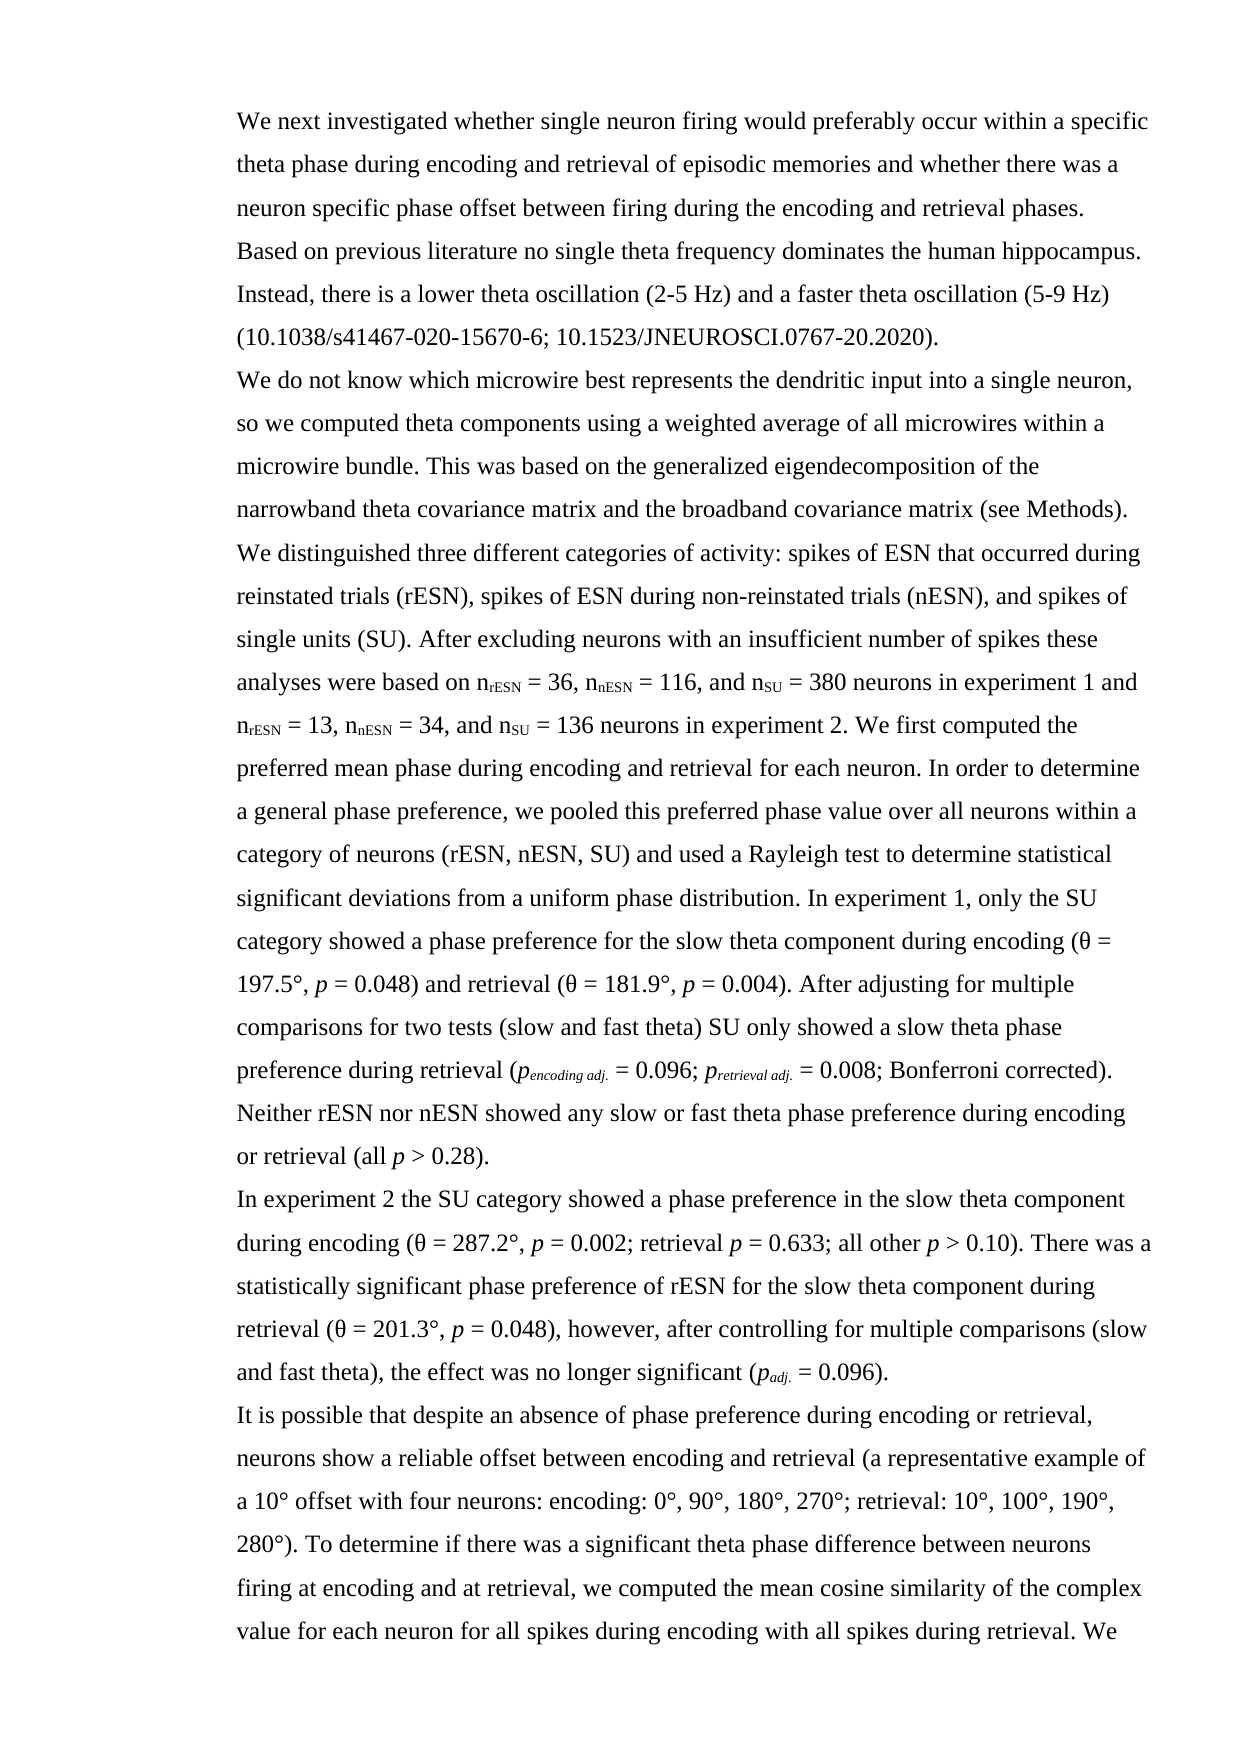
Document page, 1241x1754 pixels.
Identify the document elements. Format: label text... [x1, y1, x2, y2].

text We do not know which microwire best represents the dendritic input into a single neuron, so we computed theta components using a weighted average of all microwires within a microwire bundle. This was based on the generalized eigendecomposition of the narrowband theta covariance matrix and the broadband covariance matrix (see Methods). We distinguished three different categories of activity: spikes of ESN that occurred during reinstated trials (rESN), spikes of ESN during non-reinstated trials (nESN), and spikes of single units (SU). After excluding neurons with an insufficient number of spikes these analyses were based on nrESN = 36, nnESN = 116, and nSU = 380 neurons in experiment 1 and nrESN = 13, nnESN = 34, and nSU = 136 neurons in experiment 2. We first computed the preferred mean phase during encoding and retrieval for each neuron. In order to determine a general phase preference, we pooled this preferred phase value over all neurons within a category of neurons (rESN, nESN, SU) and used a Rayleigh test to determine statistical significant deviations from a uniform phase distribution. In experiment 1, only the SU category showed a phase preference for the slow theta component during encoding (θ = 197.5°, p = 0.048) and retrieval (θ = 181.9°, p = 0.004). After adjusting for multiple comparisons for two tests (slow and fast theta) SU only showed a slow theta phase preference during retrieval (pencoding adj. = 0.096; pretrieval adj. = 0.008; Bonferroni corrected). Neither rESN nor nESN showed any slow or fast theta phase preference during encoding or retrieval (all p > 0.28). [236, 365, 1152, 1170]
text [236, 1400, 1152, 1644]
text Based on previous literature no single theta frequency dominates the human hippocampus. Instead, there is a lower theta oscillation (2-5 Hz) and a faster theta oscillation (5-9 Hz) (10.1038/s41467-020-15670-6; 10.1523/JNEUROSCI.0767-20.2020). [236, 236, 1152, 351]
text In experiment 2 the SU category showed a phase preference in the slow theta component during encoding (θ = 287.2°, p = 0.002; retrieval p = 0.633; all other p > 0.10). There was a statistically significant phase preference of rESN for the slow theta component during retrieval (θ = 201.3°, p = 0.048), however, after controlling for multiple comparisons (slow and fast theta), the effect was no longer significant (padj. = 0.096). [236, 1184, 1152, 1386]
text We next investigated whether single neuron firing would preferably occur within a specific theta phase during encoding and retrieval of episodic memories and whether there was a neuron specific phase offset between firing during the encoding and retrieval phases. [236, 106, 1152, 221]
